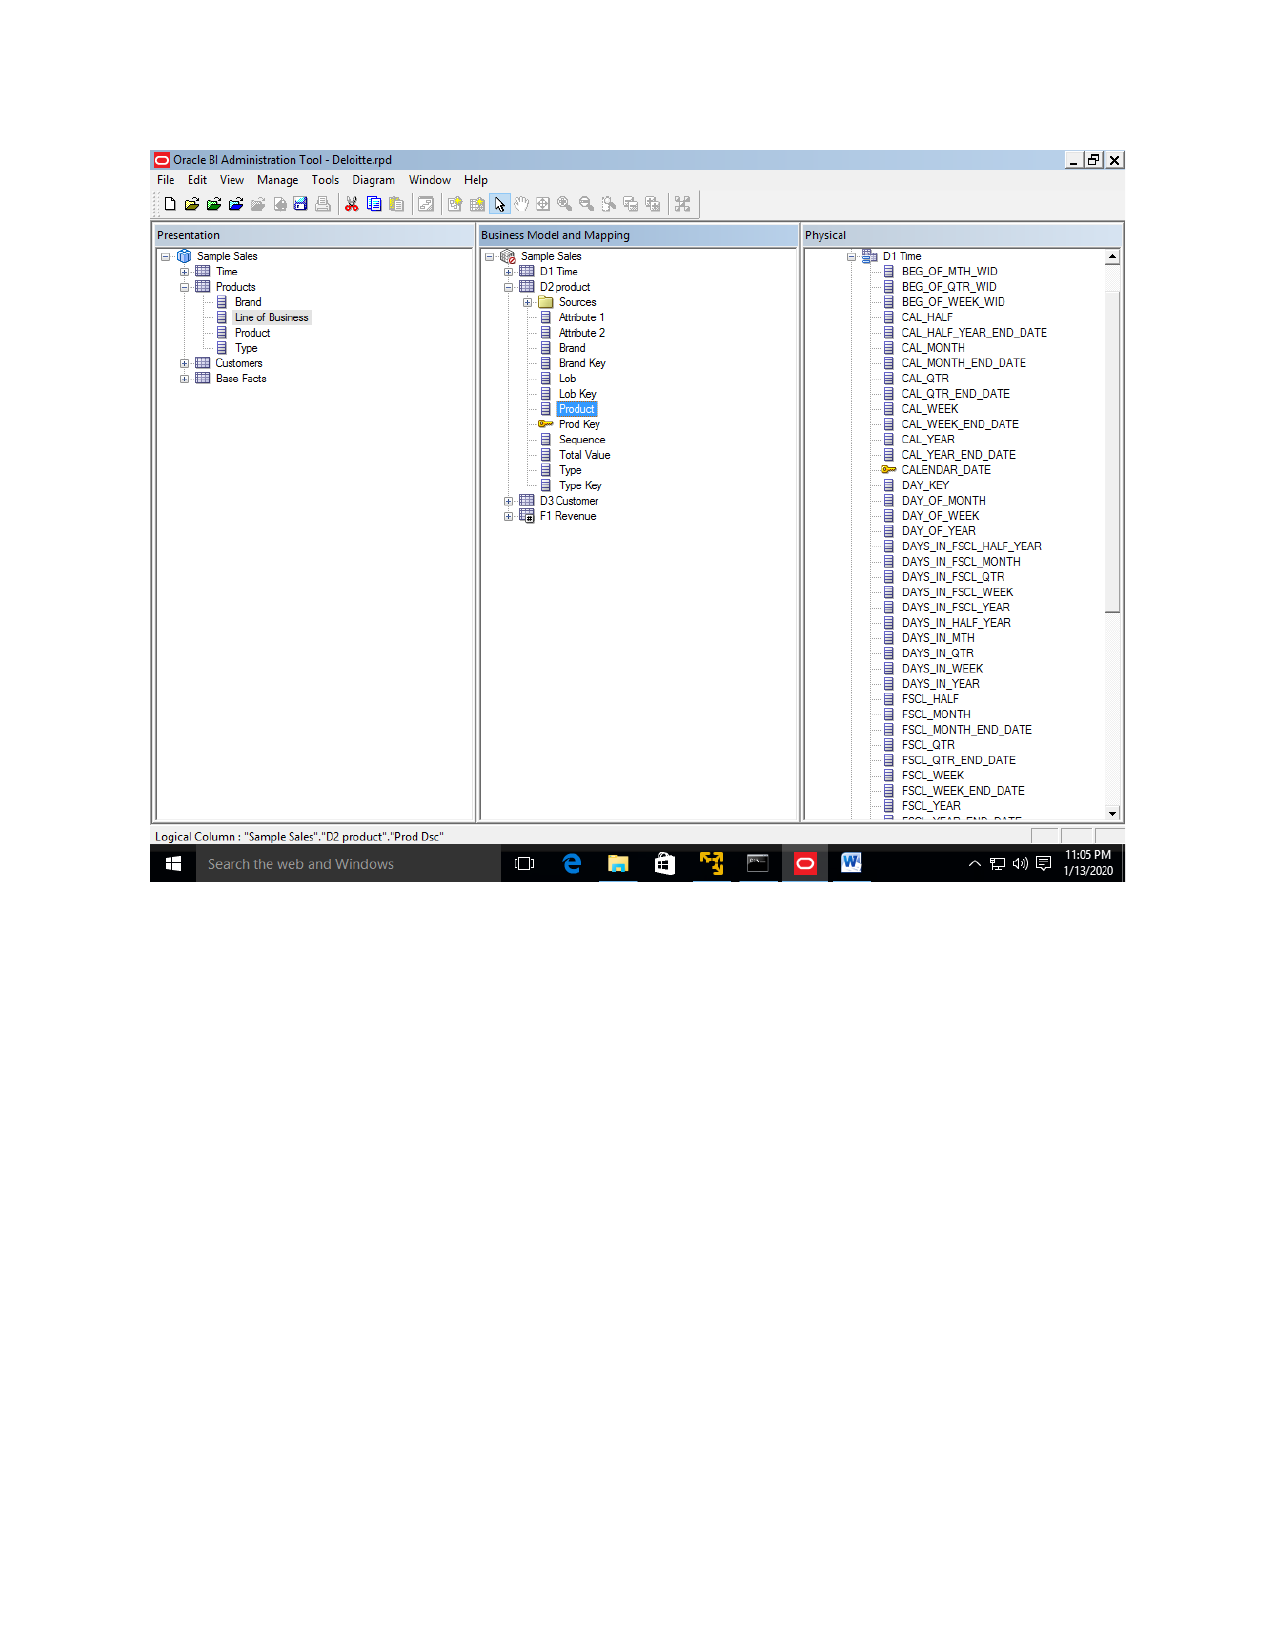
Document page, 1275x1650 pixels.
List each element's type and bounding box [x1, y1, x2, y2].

picture [150, 150, 1125, 882]
